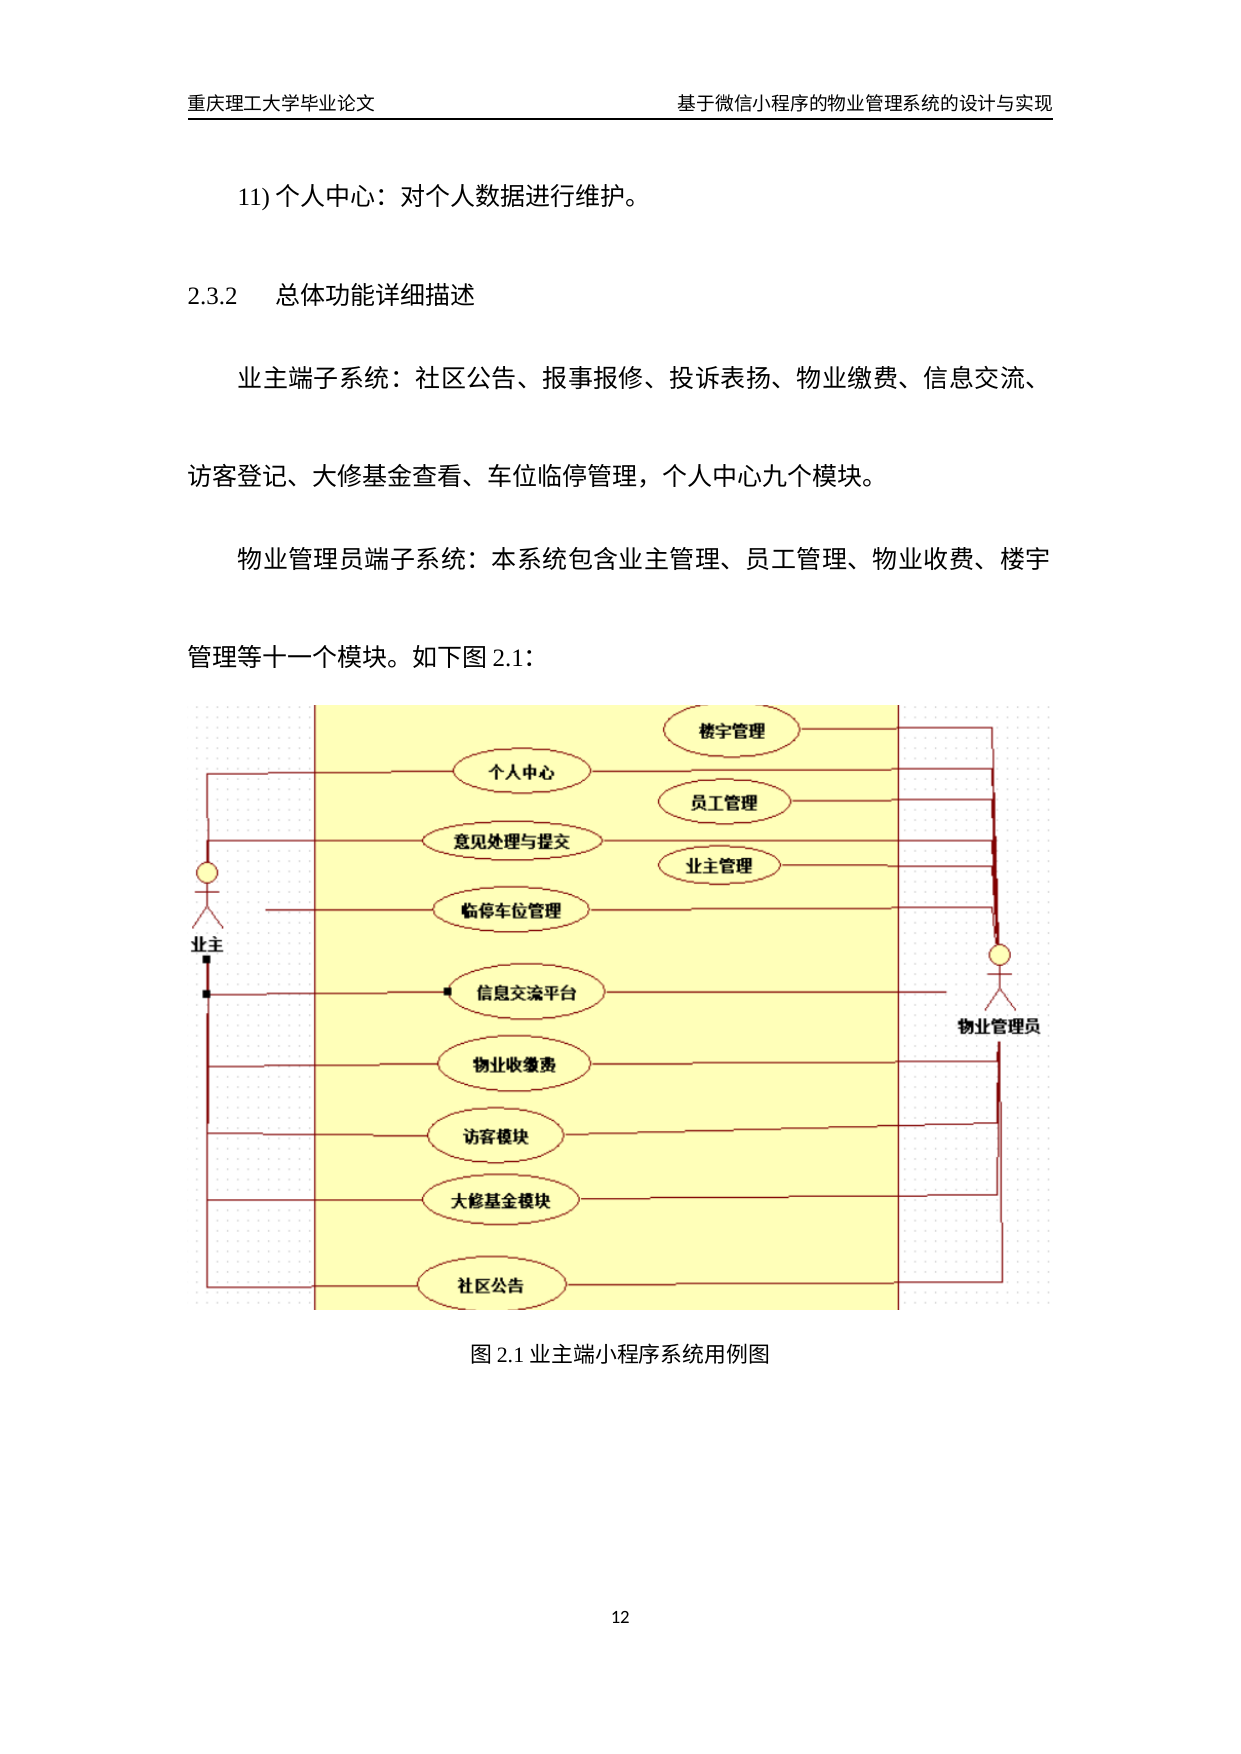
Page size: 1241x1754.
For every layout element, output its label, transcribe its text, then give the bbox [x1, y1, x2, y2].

list 个人中心：对个人数据进行维护。 [187, 162, 1053, 227]
text 业主端子系统：社区公告、报事报修、投诉表扬、物业缴费、信息交流、访客登记、大修基金查看、车位临停管理，个人中心九个模块。 [187, 344, 1053, 507]
text 物业管理员端子系统：本系统包含业主管理、员工管理、物业收费、楼宇管理等十一个模块。如下图2.1： [187, 525, 1053, 688]
subtitle 总体功能详细描述 [187, 261, 1053, 326]
text 图2.1 业主端小程序系统用例图 [187, 1337, 1053, 1369]
picture [187, 705, 1053, 1310]
